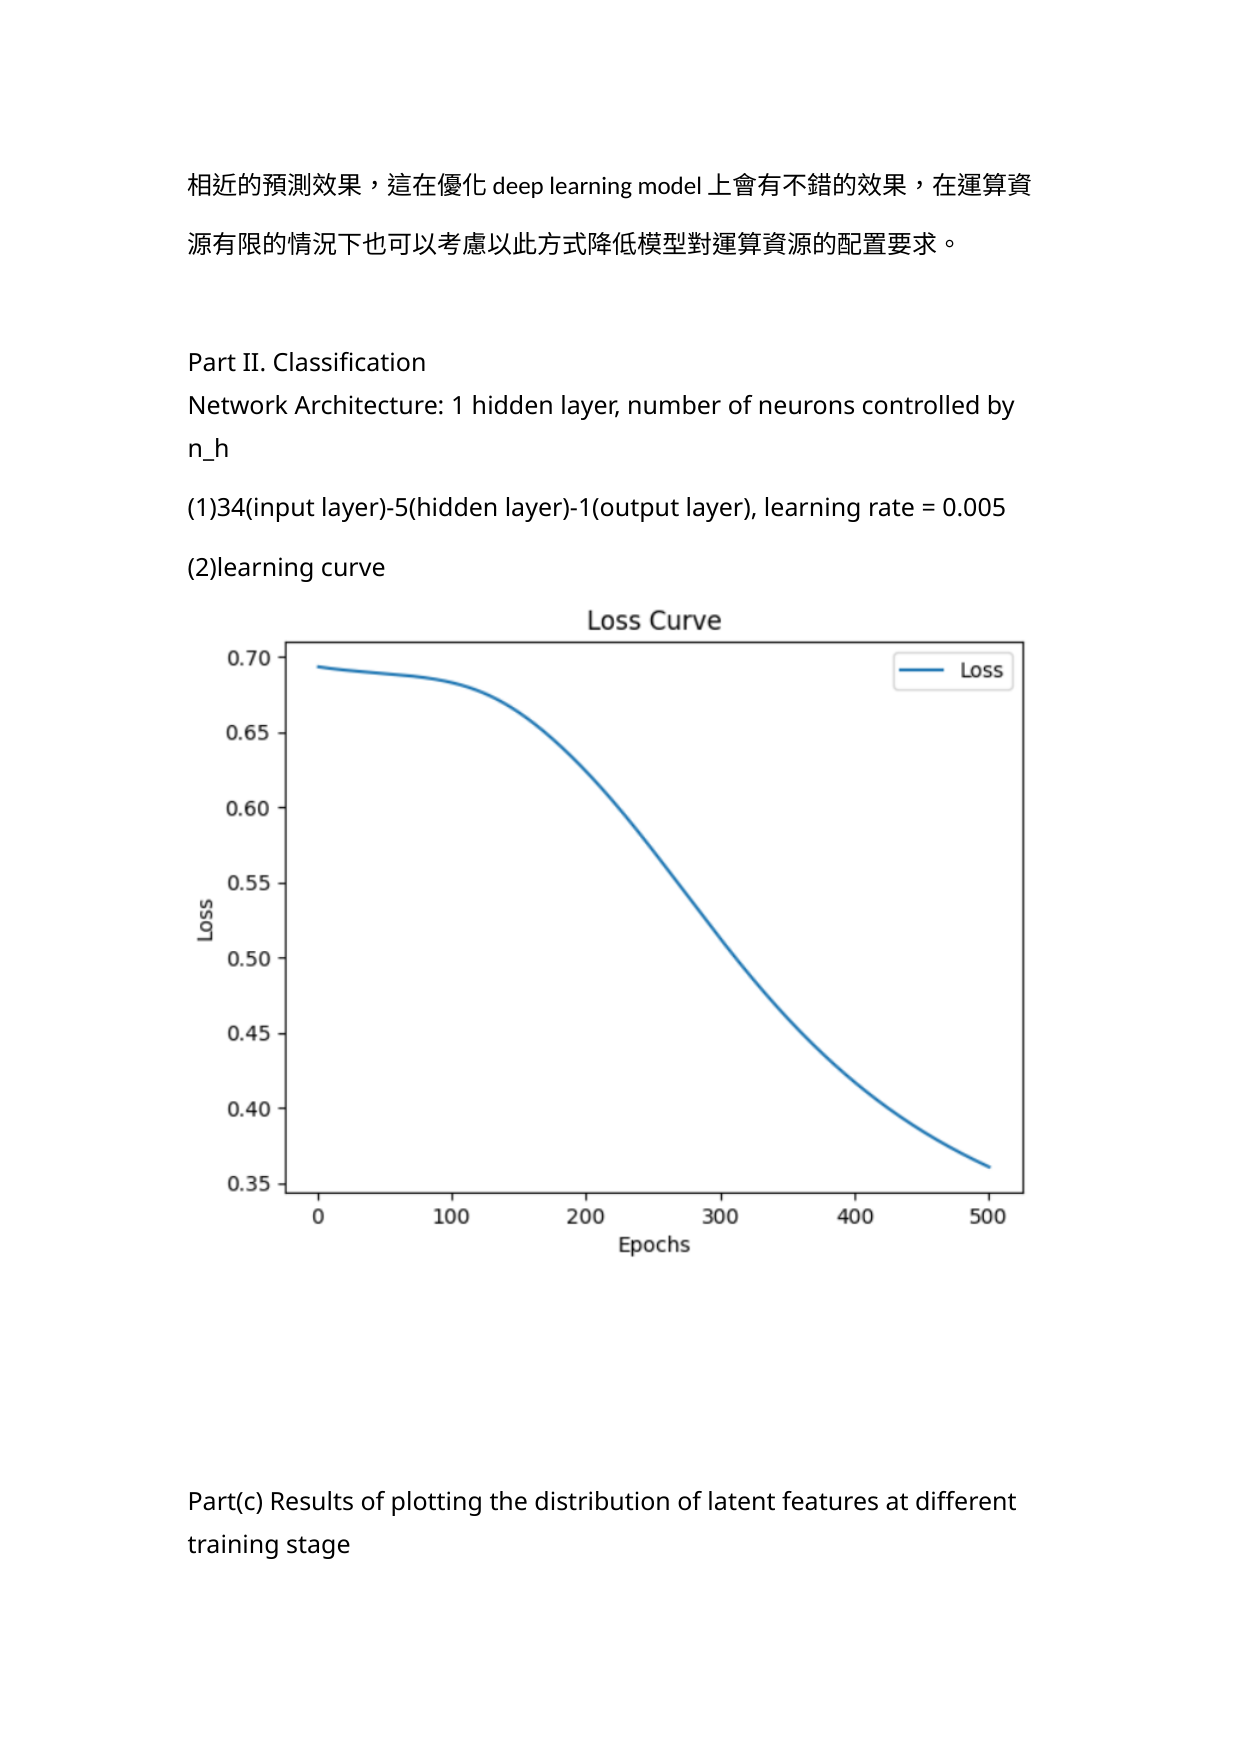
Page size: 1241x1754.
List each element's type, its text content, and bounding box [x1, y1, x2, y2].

picture [187, 607, 1053, 1269]
text Part(c) Results of plotting the distribution of latent features at different training stage [187, 1482, 1053, 1562]
text Part II. Classification Network Architecture: 1 hidden layer, number of neurons controlled by n_h [187, 343, 1053, 467]
text 源有限的情況下也可以考慮以此方式降低模型對運算資源的配置要求。 [187, 224, 1053, 262]
text (2)learning curve [187, 548, 1053, 585]
text (1)34(input layer)-5(hidden layer)-1(output layer), learning rate = 0.005 [187, 488, 1053, 526]
text 相近的預測效果，這在優化deep learning model上會有不錯的效果，在運算資 [187, 164, 1053, 202]
